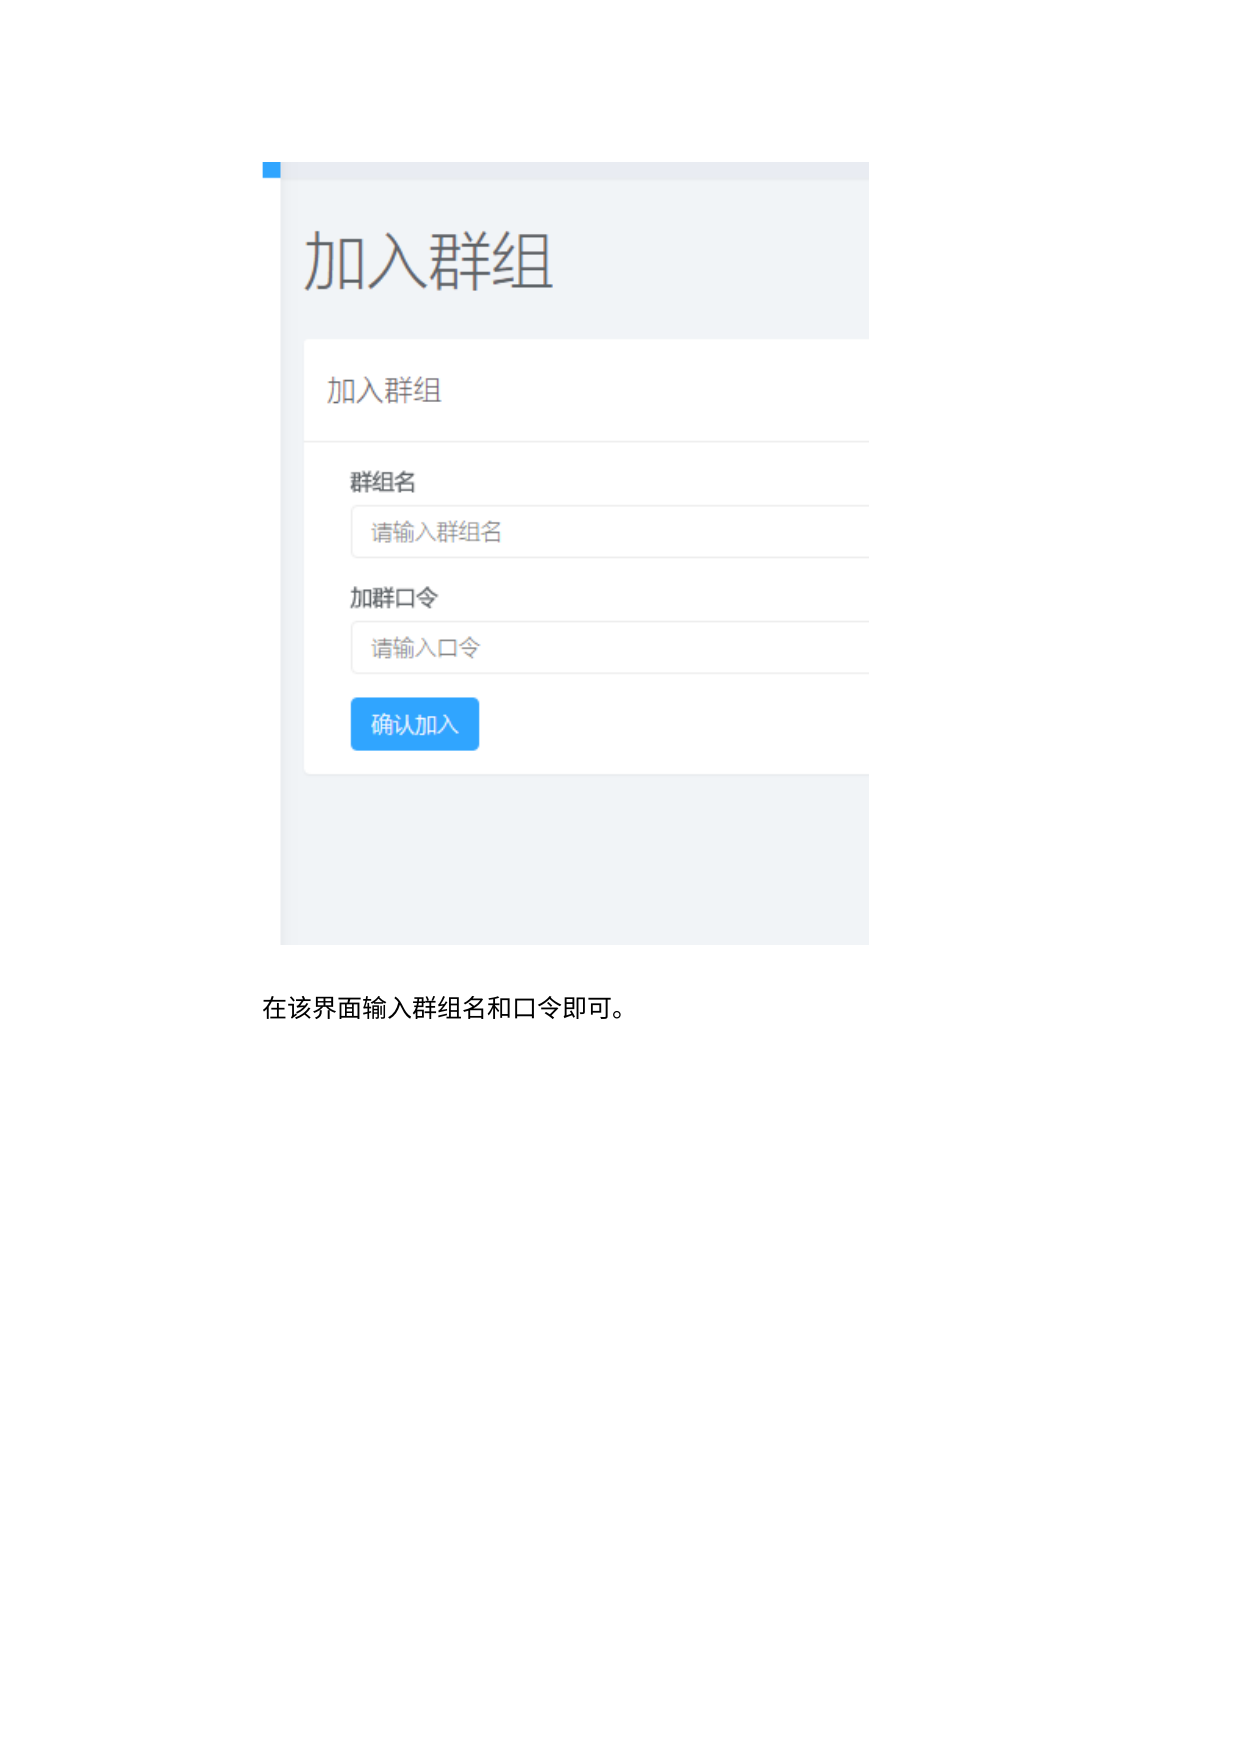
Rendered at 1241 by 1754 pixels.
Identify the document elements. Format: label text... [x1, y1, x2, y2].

picture [262, 162, 869, 945]
list 在该界面输入群组名和口令即可。 [262, 974, 1053, 1039]
